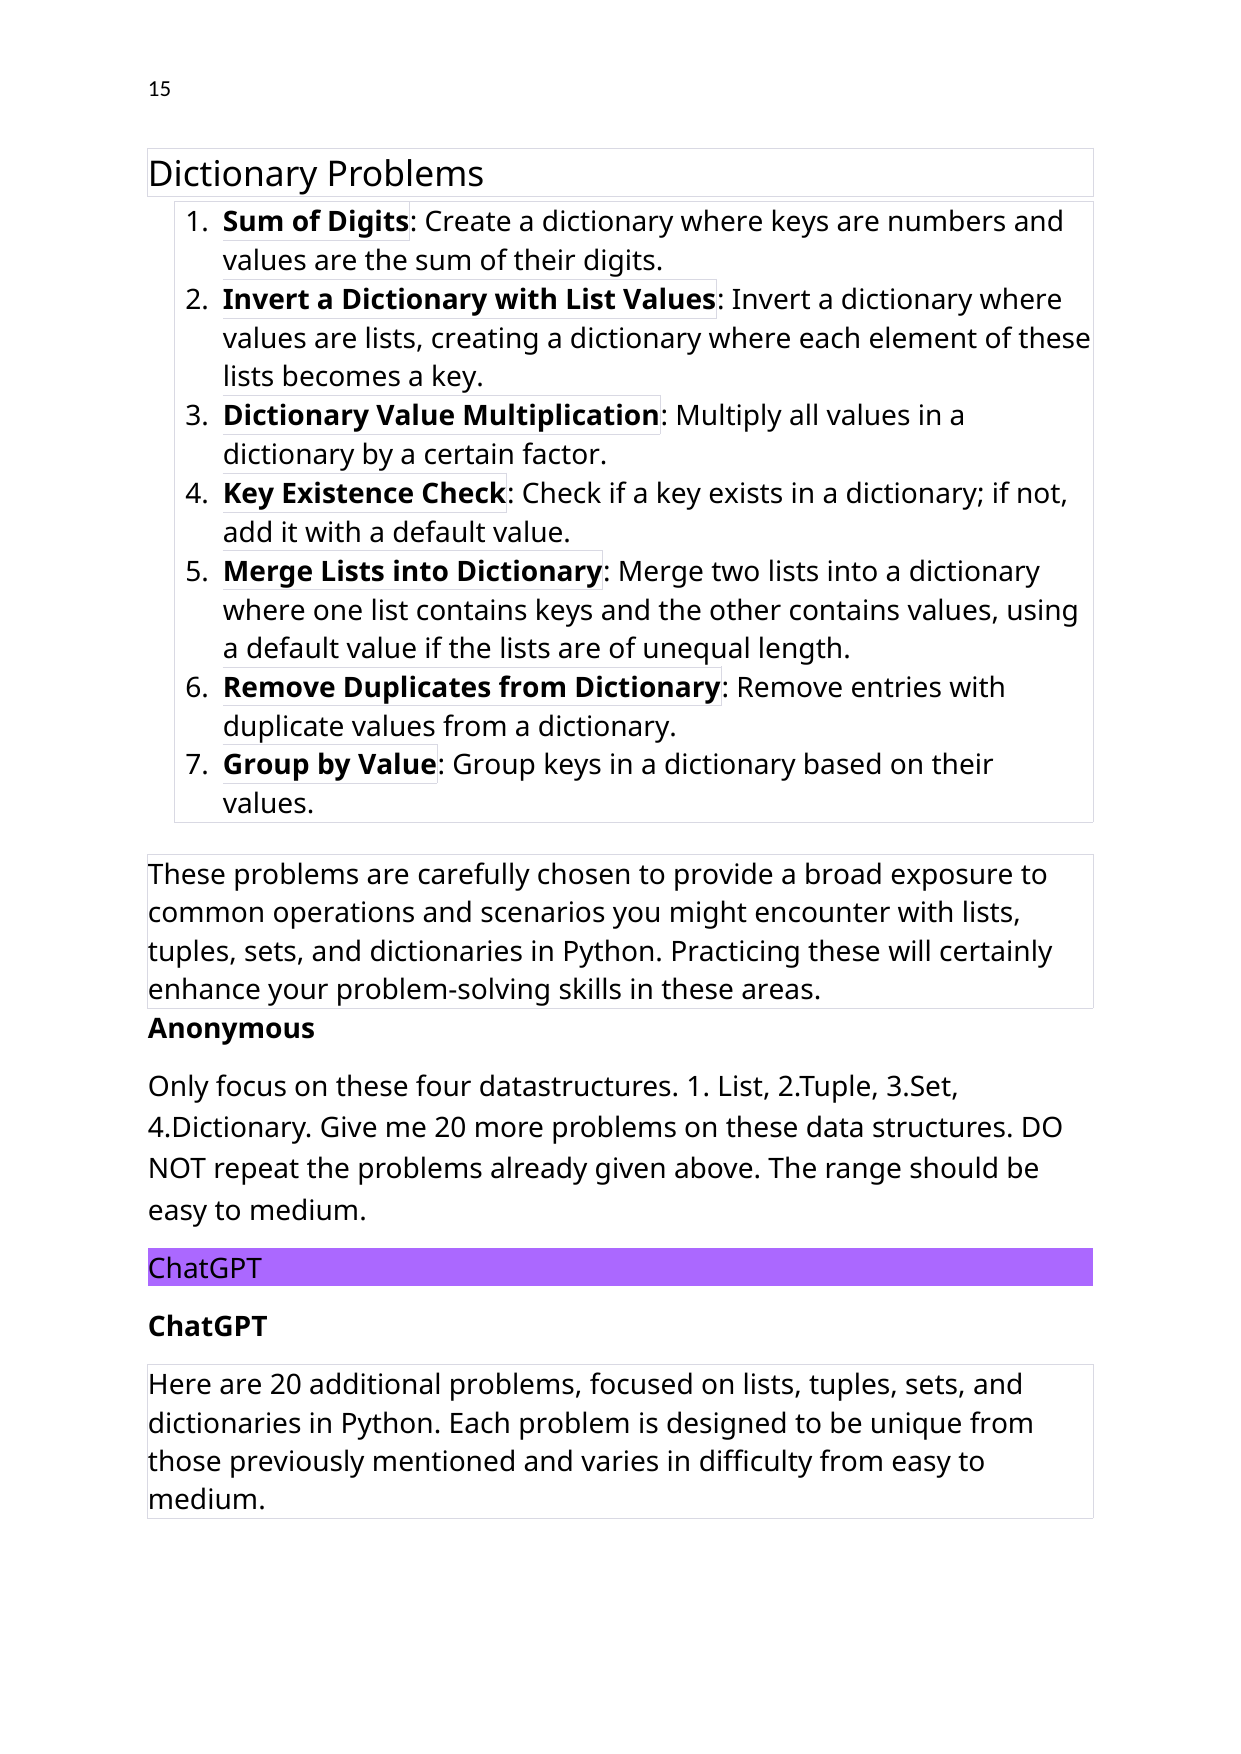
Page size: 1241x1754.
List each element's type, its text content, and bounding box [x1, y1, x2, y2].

list Dictionary Value Multiplication: Multiply all values in a dictionary by a certain factor. [175, 394, 1093, 472]
text ChatGPT [148, 1306, 1093, 1344]
text Only focus on these four datastructures. 1. List, 2.Tuple, 3.Set, 4.Dictionary. Give me 20 more problems on these data structures. DO NOT repeat the problems already given above. The range should be easy to medium. [148, 1066, 1093, 1228]
text Here are 20 additional problems, focused on lists, tuples, sets, and dictionaries in Python. Each problem is designed to be unique from those previously mentioned and varies in difficulty from easy to medium. [148, 1365, 1093, 1518]
list Group by Value: Group keys in a dictionary based on their values. [175, 744, 1093, 822]
text ChatGPT [148, 1248, 1093, 1286]
text These problems are carefully chosen to provide a broad exposure to common operations and scenarios you might encounter with lists, tuples, sets, and dictionaries in Python. Practicing these will certainly enhance your problem-solving skills in these areas. [148, 855, 1093, 1008]
list Sum of Digits: Create a dictionary where keys are numbers and values are the sum of their digits. [175, 202, 1093, 278]
list Key Existence Check: Check if a key exists in a dictionary; if not, add it with a default value. [175, 472, 1093, 550]
list Merge Lists into Dictionary: Merge two lists into a dictionary where one list contains keys and the other contains values, using a default value if the lists are of unequal length. [175, 550, 1093, 666]
text Anonymous [148, 1009, 1093, 1046]
list Invert a Dictionary with List Values: Invert a dictionary where values are lists, creating a dictionary where each element of these lists becomes a key. [175, 278, 1093, 394]
subtitle Dictionary Problems [148, 149, 1093, 196]
list Remove Duplicates from Dictionary: Remove entries with duplicate values from a dictionary. [175, 666, 1093, 744]
